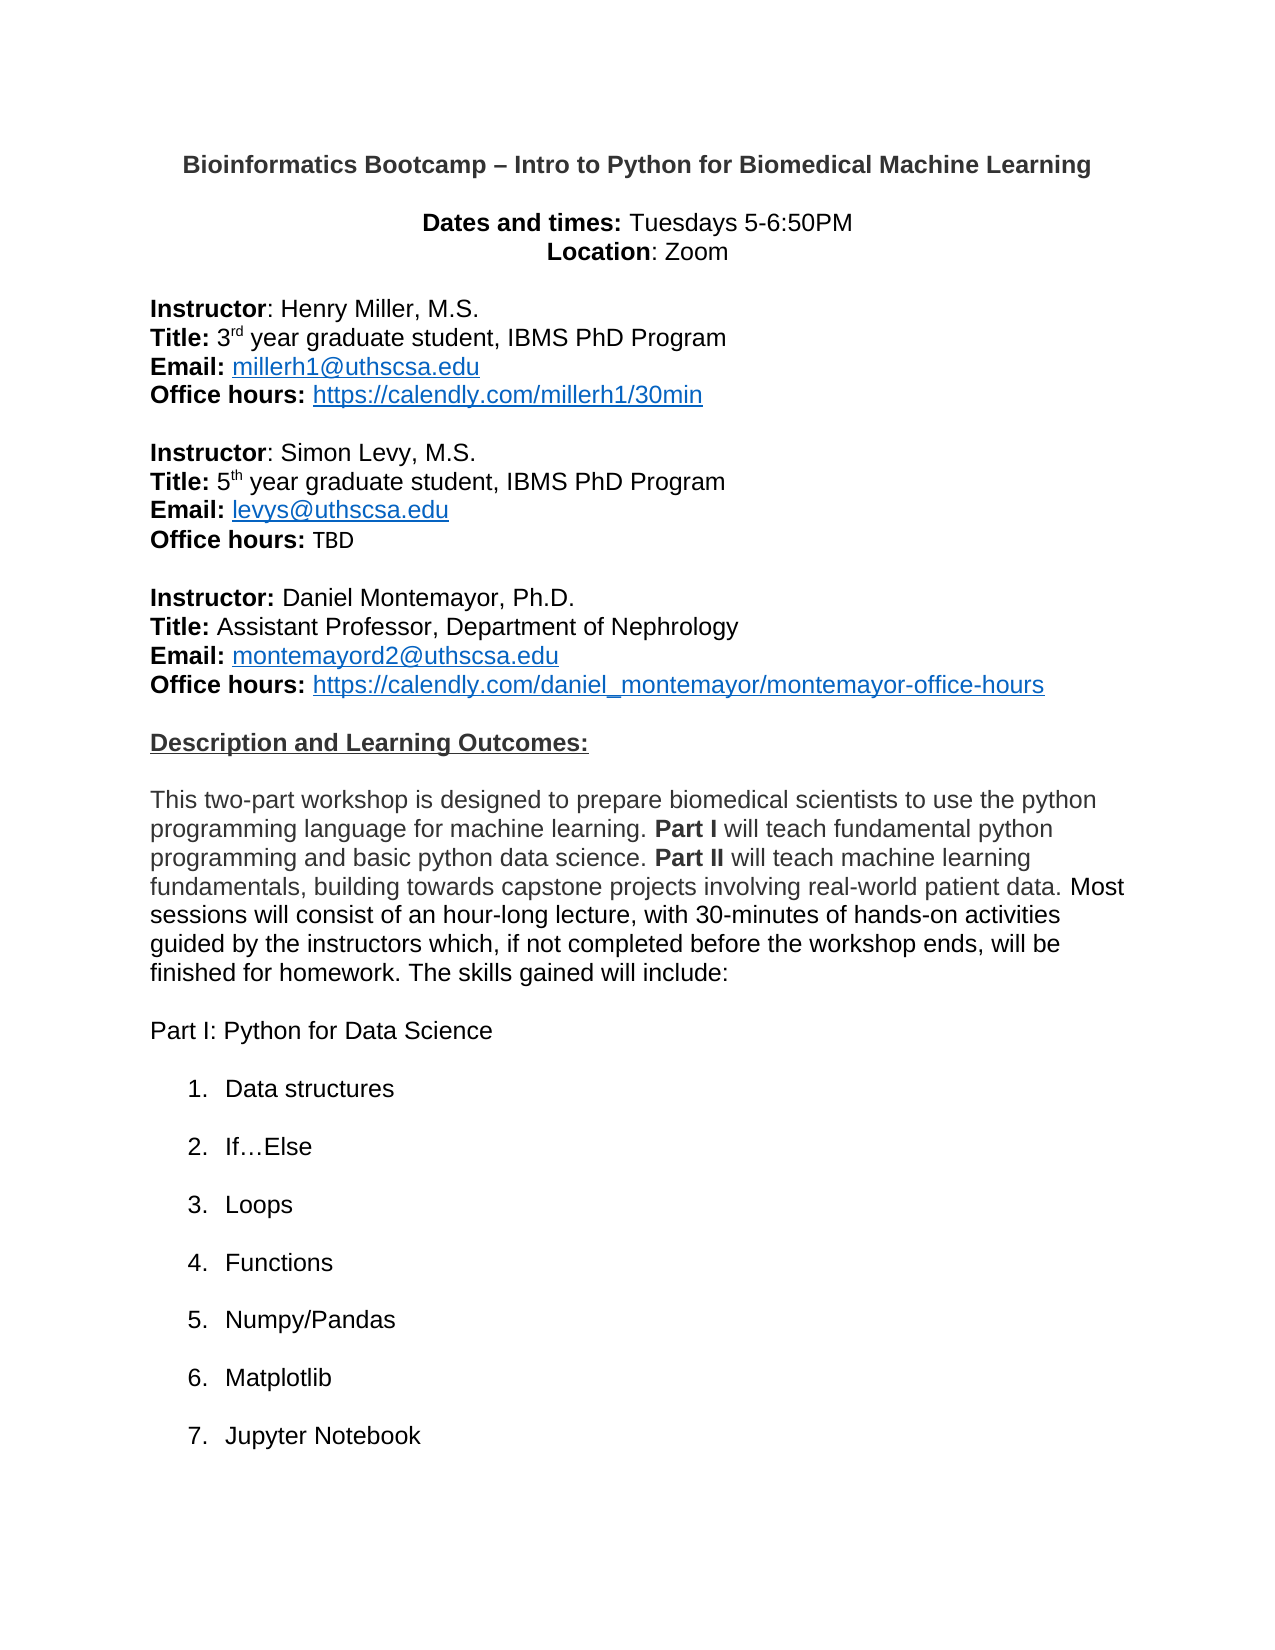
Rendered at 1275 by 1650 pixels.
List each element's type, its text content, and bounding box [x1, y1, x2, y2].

text Office hours: TBD [150, 524, 1125, 555]
text Instructor: Simon Levy, M.S. Title: 5th year graduate student, IBMS PhD Program Email: levys@uthscsa.edu [150, 438, 1125, 524]
text Office hours: https://calendly.com/daniel_montemayor/montemayor-office-hours [150, 670, 1125, 698]
text Bioinformatics Bootcamp – Intro to Python for Biomedical Machine Learning [150, 150, 1125, 179]
list Jupyter Notebook [187, 1421, 1125, 1450]
text Location: Zoom [150, 237, 1125, 265]
text Instructor: Daniel Montemayor, Ph.D. Title: Assistant Professor, Department of Nephrology Email: montemayord2@uthscsa.edu [150, 583, 1125, 670]
text This two-part workshop is designed to prepare biomedical scientists to use the python programming language for machine learning. Part I will teach fundamental python programming and basic python data science. Part II will teach machine learning fundamentals, building towards capstone projects involving real-world patient data. Most sessions will consist of an hour-long lecture, with 30-minutes of hands-on activities guided by the instructors which, if not completed before the workshop ends, will be finished for homework. The skills gained will include: [150, 786, 1125, 987]
text Description and Learning Outcomes: [150, 728, 1125, 756]
text Office hours: https://calendly.com/millerh1/30min [150, 380, 1125, 409]
list Loops [187, 1190, 1125, 1218]
list Functions [187, 1248, 1125, 1276]
text Dates and times: Tuesdays 5-6:50PM [150, 208, 1125, 237]
list Matplotlib [187, 1363, 1125, 1392]
list If…Else [187, 1132, 1125, 1161]
list Data structures [187, 1074, 1125, 1103]
text Instructor: Henry Miller, M.S. Title: 3rd year graduate student, IBMS PhD Program Email: millerh1@uthscsa.edu [150, 294, 1125, 380]
text Part I: Python for Data Science [150, 1016, 1125, 1045]
list Numpy/Pandas [187, 1306, 1125, 1334]
